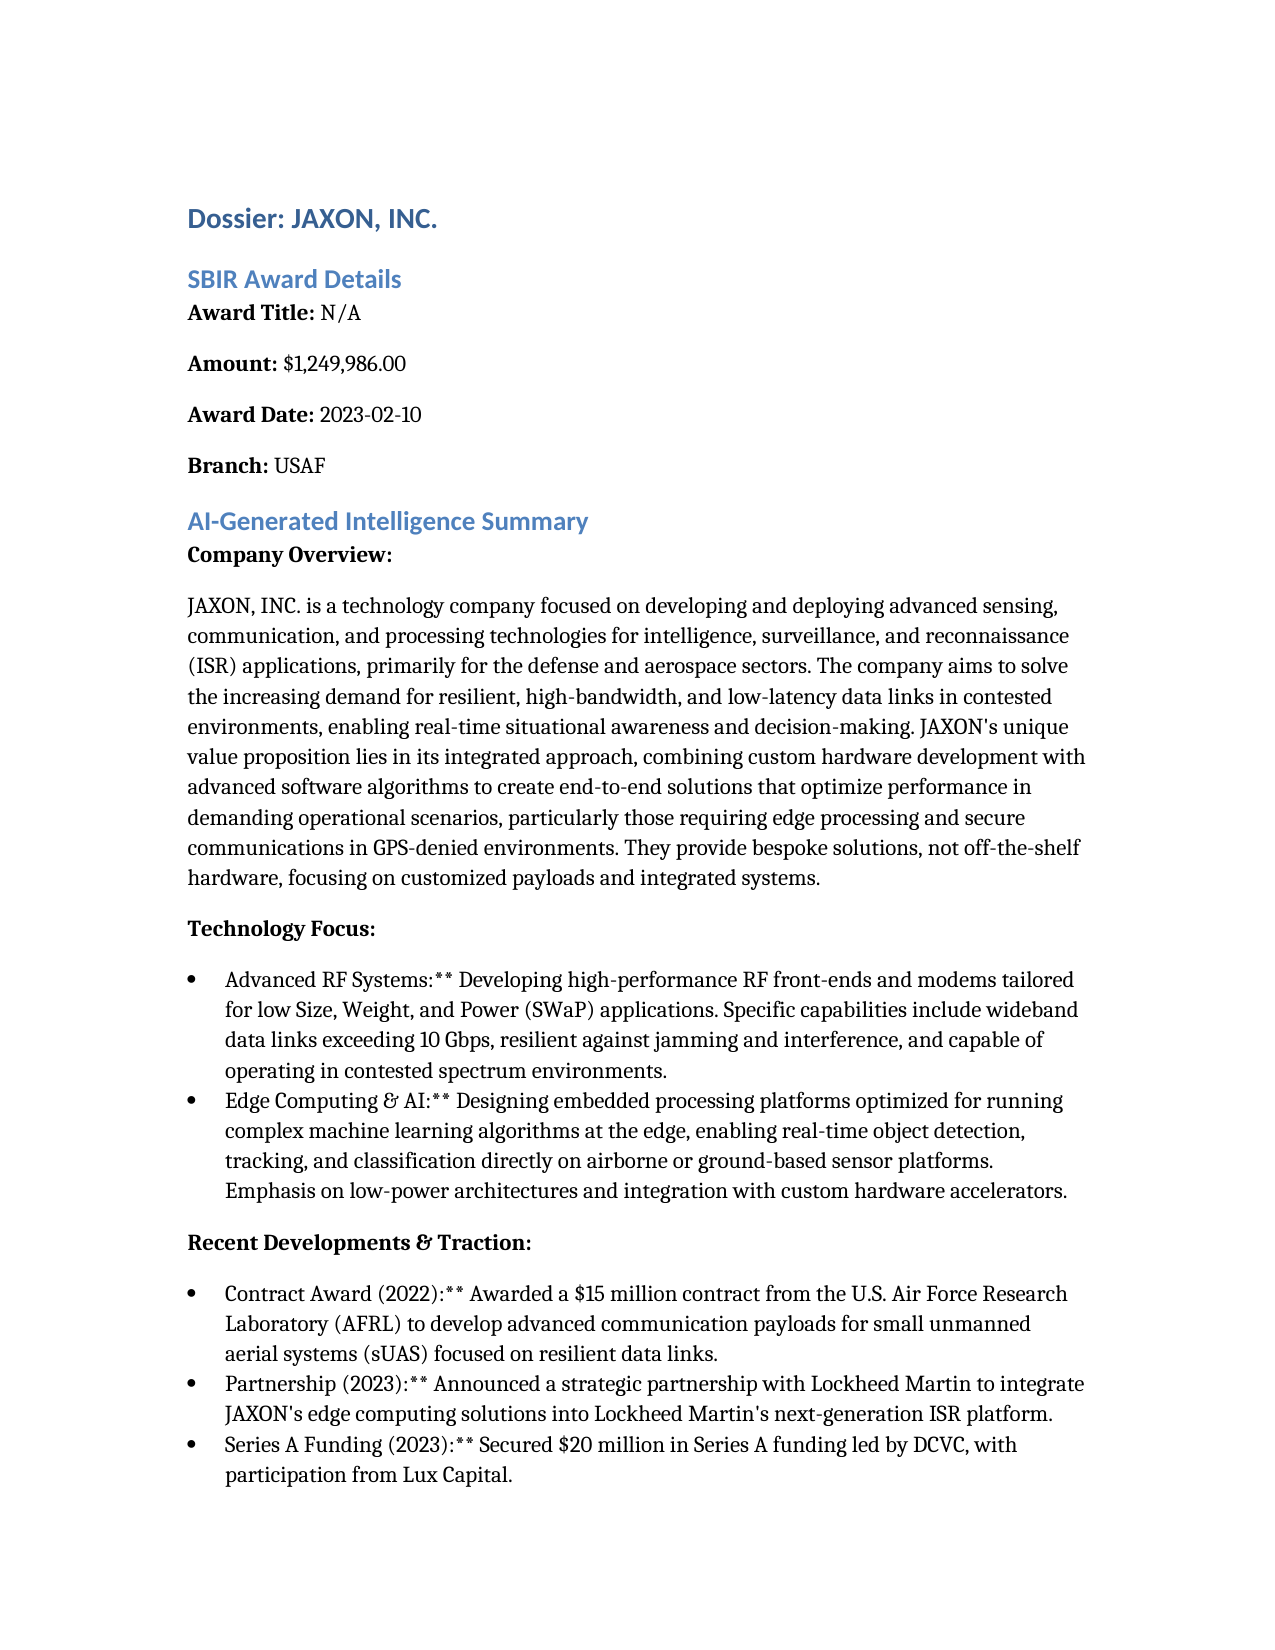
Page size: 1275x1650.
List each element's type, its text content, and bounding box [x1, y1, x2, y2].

subtitle SBIR Award Details [187, 262, 1087, 295]
text Branch: USAF [187, 453, 1087, 479]
list Advanced RF Systems:** Developing high-performance RF front-ends and modems tailored for low Size, Weight, and Power (SWaP) applications. Specific capabilities include wideband data links exceeding 10 Gbps, resilient against jamming and interference, and capable of operating in contested spectrum environments. [187, 967, 1087, 1084]
text Technology Focus: [187, 916, 1087, 942]
list Partnership (2023):** Announced a strategic partnership with Lockheed Martin to integrate JAXON's edge computing solutions into Lockheed Martin's next-generation ISR platform. [187, 1371, 1087, 1427]
text JAXON, INC. is a technology company focused on developing and deploying advanced sensing, communication, and processing technologies for intelligence, surveillance, and reconnaissance (ISR) applications, primarily for the defense and aerospace sectors. The company aims to solve the increasing demand for resilient, high-bandwidth, and low-latency data links in contested environments, enabling real-time situational awareness and decision-making. JAXON's unique value proposition lies in its integrated approach, combining custom hardware development with advanced software algorithms to create end-to-end solutions that optimize performance in demanding operational scenarios, particularly those requiring edge processing and secure communications in GPS-denied environments. They provide bespoke solutions, not off-the-shelf hardware, focusing on customized payloads and integrated systems. [187, 593, 1087, 891]
list Contract Award (2022):** Awarded a $15 million contract from the U.S. Air Force Research Laboratory (AFRL) to develop advanced communication payloads for small unmanned aerial systems (sUAS) focused on resilient data links. [187, 1280, 1087, 1367]
text Recent Developments & Traction: [187, 1229, 1087, 1256]
text Award Date: 2023-02-10 [187, 402, 1087, 428]
subtitle AI-Generated Intelligence Summary [187, 504, 1087, 537]
text Award Title: N/A [187, 300, 1087, 326]
text Amount: $1,249,986.00 [187, 351, 1087, 377]
text Company Overview: [187, 542, 1087, 568]
subtitle Dossier: JAXON, INC. [187, 200, 1087, 236]
list Series A Funding (2023):** Secured $20 million in Series A funding led by DCVC, with participation from Lux Capital. [187, 1431, 1087, 1488]
list Edge Computing & AI:** Designing embedded processing platforms optimized for running complex machine learning algorithms at the edge, enabling real-time object detection, tracking, and classification directly on airborne or ground-based sensor platforms. Emphasis on low-power architectures and integration with custom hardware accelerators. [187, 1088, 1087, 1204]
